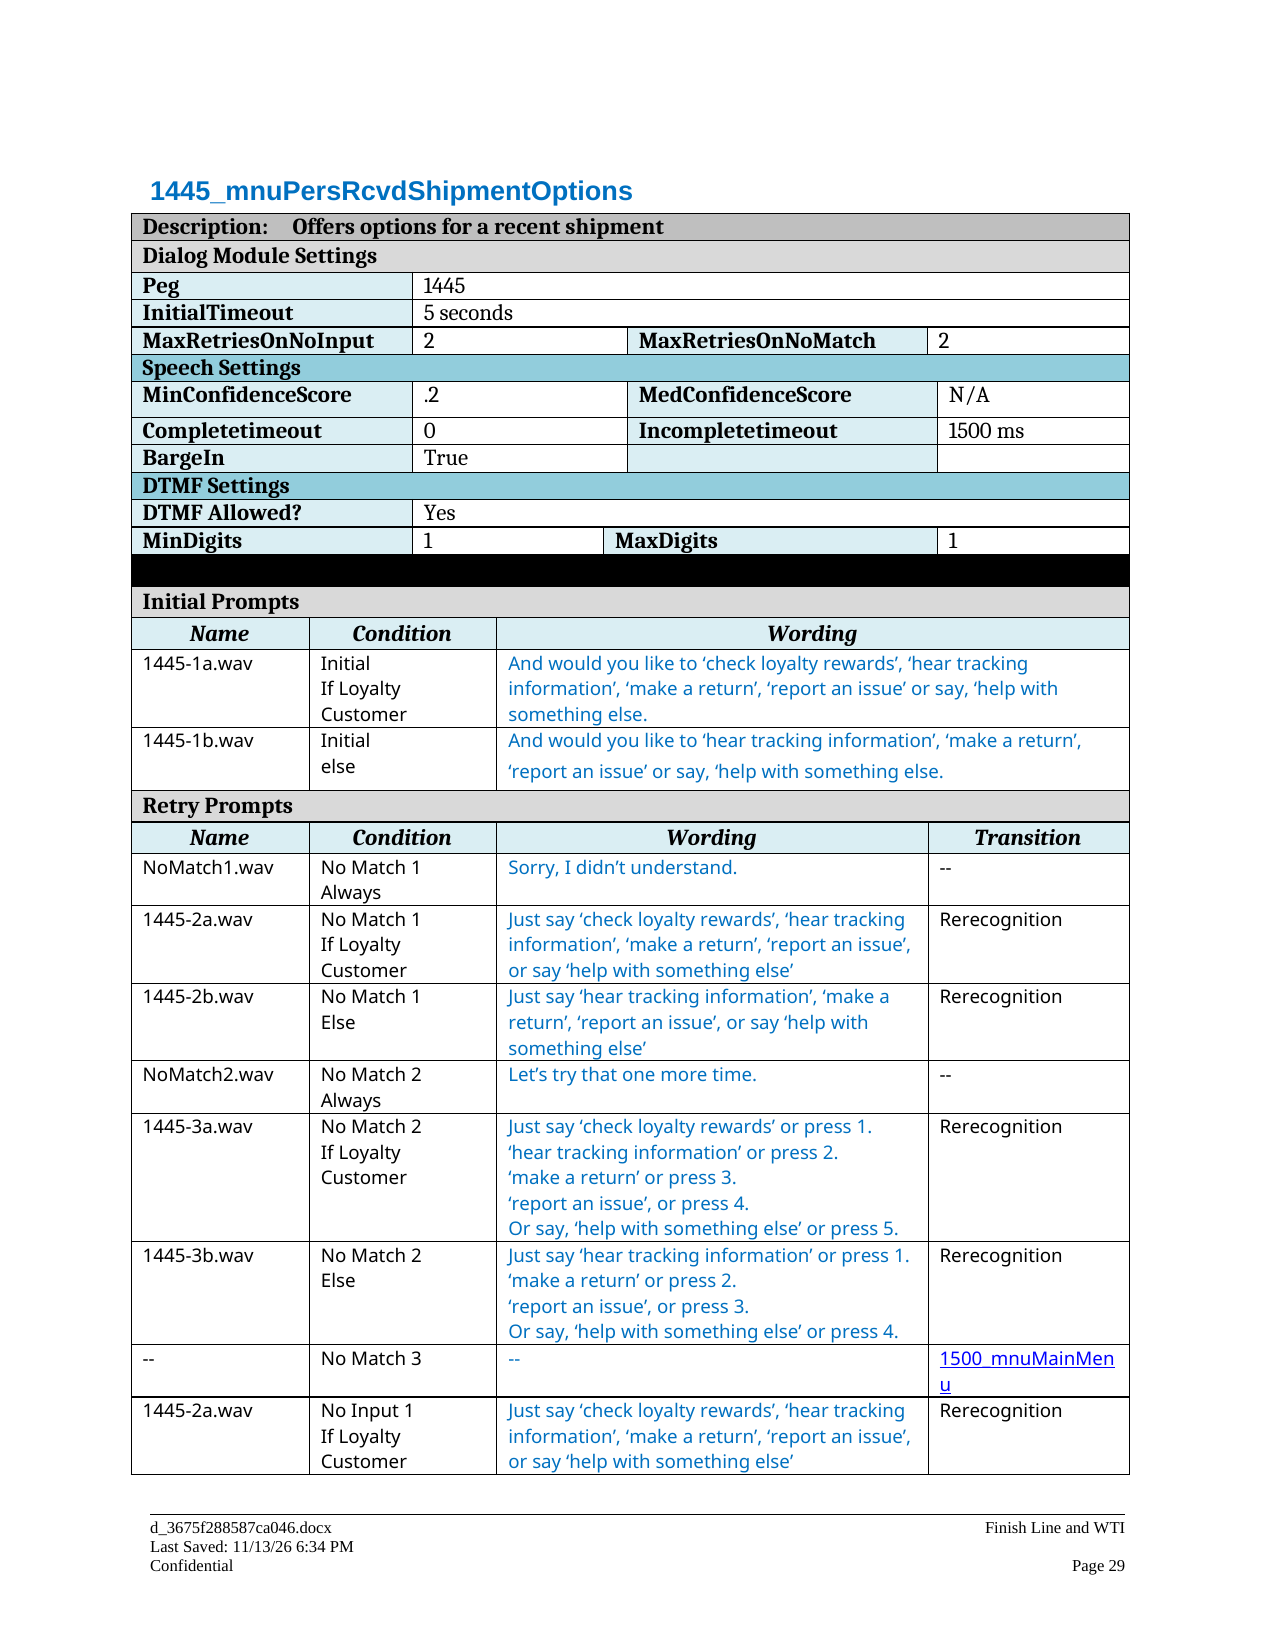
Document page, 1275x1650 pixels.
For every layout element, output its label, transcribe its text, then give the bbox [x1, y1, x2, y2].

table_cell Peg [132, 273, 412, 299]
table_cell No Match 1 Else [310, 984, 496, 1060]
table_cell DTMF Allowed? [132, 500, 412, 526]
table_cell 1445-3a.wav [132, 1114, 309, 1241]
table_cell No Match 1 If Loyalty Customer [310, 906, 496, 983]
table_cell 1 [413, 528, 603, 554]
table_cell Wording [497, 618, 1129, 649]
table_cell Rerecognition [929, 1398, 1129, 1474]
table_cell Wording [497, 823, 928, 853]
table_cell Initial Prompts [132, 587, 1129, 617]
table_cell Sorry, I didn’t understand. [497, 854, 928, 905]
table_cell MinDigits [132, 528, 412, 554]
table_cell 1500 ms [938, 418, 1129, 444]
table_cell Rerecognition [929, 984, 1129, 1060]
table_cell -- [929, 1061, 1129, 1112]
table_cell Initial else [310, 728, 496, 789]
table_cell 1445-1a.wav [132, 650, 309, 727]
table_cell Rerecognition [929, 906, 1129, 983]
table_cell Condition [310, 823, 496, 853]
table_cell 1445 [413, 273, 1129, 299]
table_cell Transition [929, 823, 1129, 853]
table_cell 2 [928, 328, 1129, 354]
table_cell MaxDigits [604, 528, 937, 554]
table_cell MinConfidenceScore [132, 382, 412, 417]
table_cell -- [132, 1345, 309, 1396]
table_cell 2 [413, 328, 627, 354]
table_cell Just say ‘check loyalty rewards’, ‘hear tracking information’, ‘make a return’, ‘report an issue’, or say ‘help with something else’ [497, 1398, 928, 1474]
table_cell Initial If Loyalty Customer [310, 650, 496, 727]
table_cell 1500_mnuMainMenu [929, 1345, 1129, 1396]
table_cell DTMF Settings [132, 473, 1129, 499]
table_cell [938, 445, 1129, 472]
table_cell And would you like to ‘check loyalty rewards’, ‘hear tracking information’, ‘make a return’, ‘report an issue’ or say, ‘help with something else. [497, 650, 1129, 727]
table_cell 0 [413, 418, 627, 444]
table_cell And would you like to ‘hear tracking information’, ‘make a return’, ‘report an issue’ or say, ‘help with something else. [497, 728, 1129, 789]
table_cell -- [929, 854, 1129, 905]
table_cell True [413, 445, 627, 472]
table_cell Condition [310, 618, 496, 649]
table_cell Speech Settings [132, 355, 1129, 381]
table_cell No Match 3 [310, 1345, 496, 1396]
table_cell 1445-2b.wav [132, 984, 309, 1060]
table_cell No Match 2 Else [310, 1242, 496, 1344]
table_cell 1 [938, 528, 1129, 554]
table_cell No Match 1 Always [310, 854, 496, 905]
table_cell No Match 2 If Loyalty Customer [310, 1114, 496, 1241]
table_cell Completetimeout [132, 418, 412, 444]
table_cell Name [132, 823, 309, 853]
table_cell Just say ‘check loyalty rewards’, ‘hear tracking information’, ‘make a return’, ‘report an issue’, or say ‘help with something else’ [497, 906, 928, 983]
table_cell Just say ‘hear tracking information’, ‘make a return’, ‘report an issue’, or say ‘help with something else’ [497, 984, 928, 1060]
table_cell Dialog Module Settings [132, 241, 1129, 272]
subtitle 1445_mnuPersRcvdShipmentOptions [150, 175, 1125, 206]
table_cell MaxRetriesOnNoInput [132, 328, 412, 354]
table_cell [132, 555, 1129, 586]
table_cell MaxRetriesOnNoMatch [628, 328, 927, 354]
table_cell No Input 1 If Loyalty Customer [310, 1398, 496, 1474]
table_cell 1445-3b.wav [132, 1242, 309, 1344]
table_cell Let’s try that one more time. [497, 1061, 928, 1112]
table_cell N/A [938, 382, 1129, 417]
table_cell 1445-1b.wav [132, 728, 309, 789]
table_cell Rerecognition [929, 1242, 1129, 1344]
table_cell Rerecognition [929, 1114, 1129, 1241]
table_header Description: Offers options for a recent shipment [132, 214, 1129, 240]
table_cell NoMatch2.wav [132, 1061, 309, 1112]
table_cell NoMatch1.wav [132, 854, 309, 905]
table_cell BargeIn [132, 445, 412, 472]
table_cell Yes [413, 500, 1129, 526]
table_cell -- [497, 1345, 928, 1396]
table_cell No Match 2 Always [310, 1061, 496, 1112]
table_cell Retry Prompts [132, 791, 1129, 821]
table_cell 1445-2a.wav [132, 1398, 309, 1474]
table_cell 5 seconds [413, 300, 1129, 326]
table_cell Name [132, 618, 309, 649]
table_cell [628, 445, 937, 472]
table_cell Incompletetimeout [628, 418, 937, 444]
table_cell InitialTimeout [132, 300, 412, 326]
table_cell MedConfidenceScore [628, 382, 937, 417]
table_cell 1445-2a.wav [132, 906, 309, 983]
table_cell .2 [413, 382, 627, 417]
